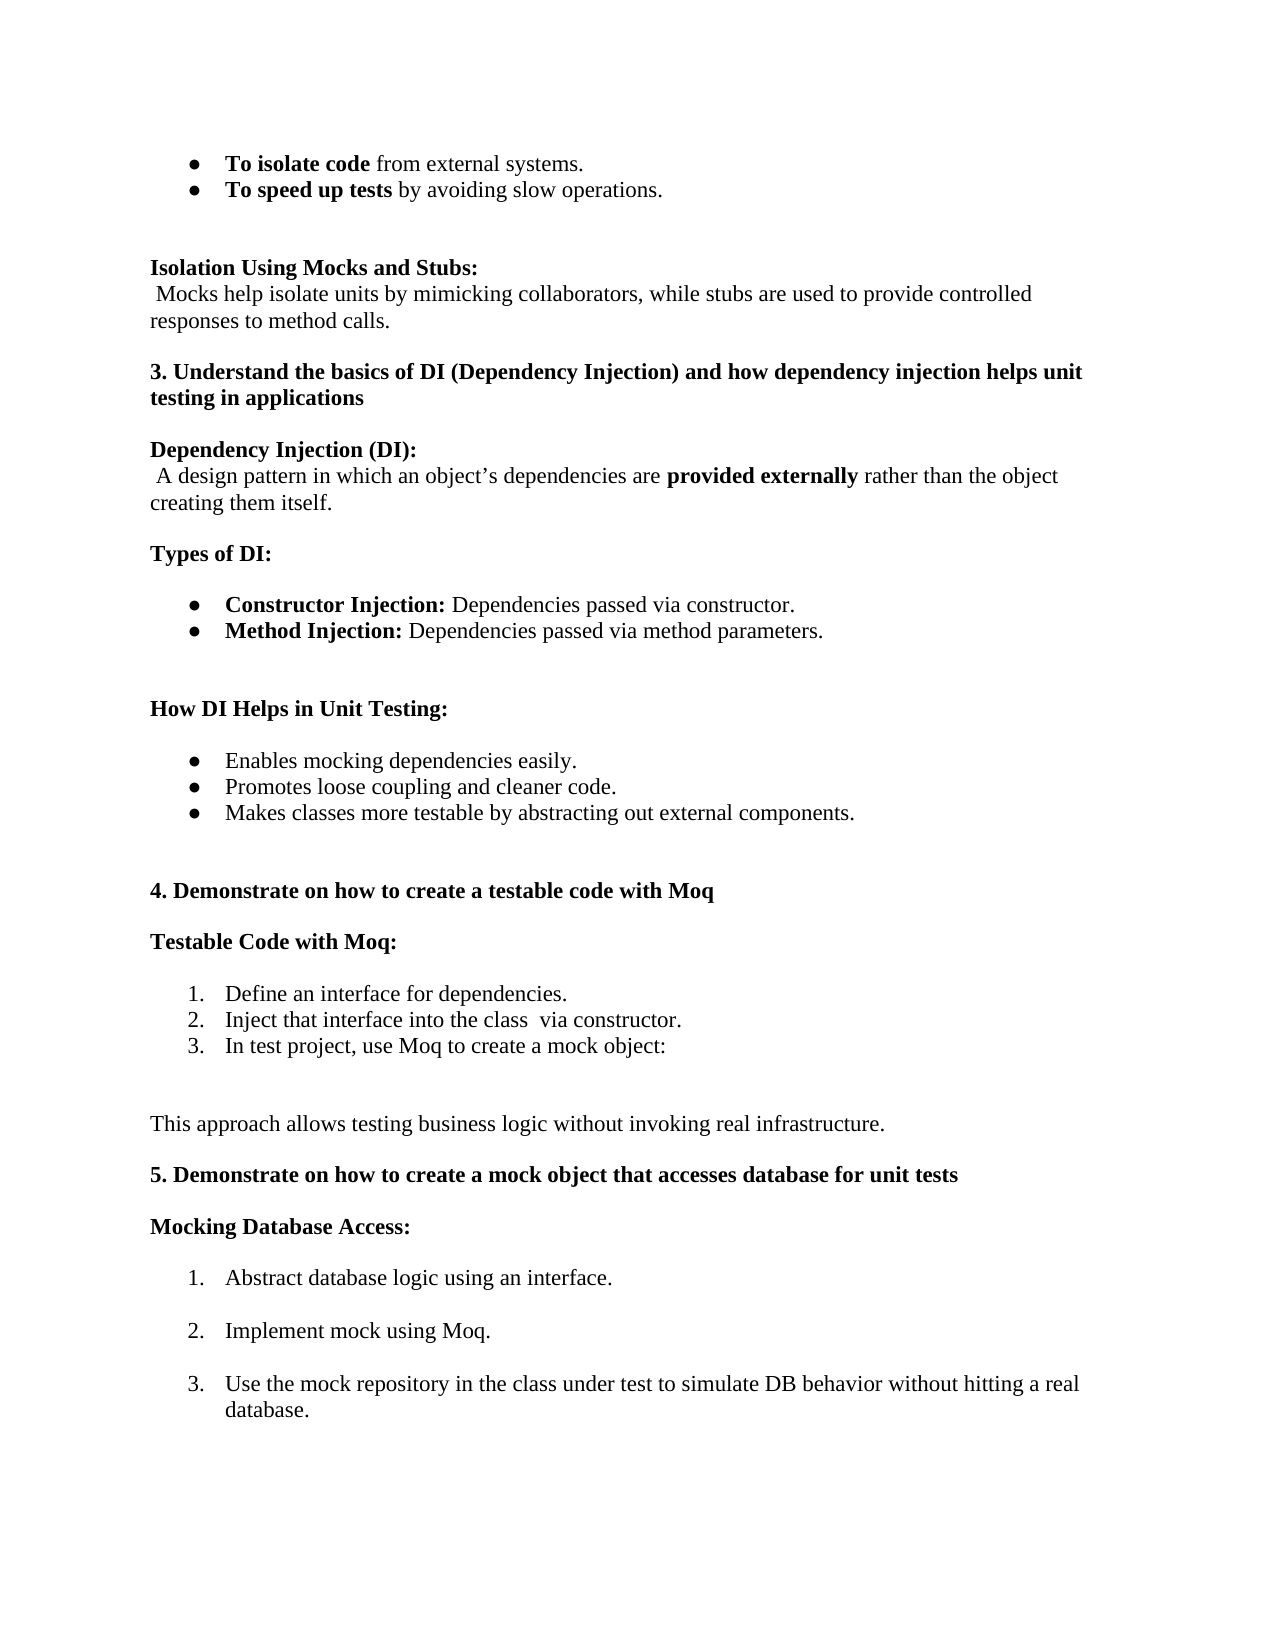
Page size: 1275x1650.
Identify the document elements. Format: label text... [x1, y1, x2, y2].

list Method Injection: Dependencies passed via method parameters. [187, 618, 1125, 670]
list Abstract database logic using an interface. [187, 1264, 1125, 1317]
subtitle 3. Understand the basics of DI (Dependency Injection) and how dependency injection helps unit testing in applications [150, 358, 1125, 411]
list Inject that interface into the class via constructor. [187, 1006, 1125, 1032]
list In test project, use Moq to create a mock object: [187, 1032, 1125, 1085]
text Dependency Injection (DI): A design pattern in which an object’s dependencies are provided externally rather than the object creating them itself. [150, 436, 1125, 515]
text Mocking Database Access: [150, 1213, 1125, 1239]
text This approach allows testing business logic without invoking real infrastructure. [150, 1110, 1125, 1137]
subtitle 5. Demonstrate on how to create a mock object that accesses database for unit tests [150, 1162, 1125, 1188]
list Enables mocking dependencies easily. [187, 747, 1125, 773]
list Implement mock using Moq. [187, 1317, 1125, 1370]
list To speed up tests by avoiding slow operations. [187, 176, 1125, 229]
text How DI Helps in Unit Testing: [150, 695, 1125, 722]
text Testable Code with Moq: [150, 928, 1125, 955]
list Use the mock repository in the class under test to simulate DB behavior without hitting a real database. [187, 1370, 1125, 1449]
text Types of DI: [150, 540, 1125, 566]
list Constructor Injection: Dependencies passed via constructor. [187, 591, 1125, 618]
subtitle 4. Demonstrate on how to create a testable code with Moq [150, 877, 1125, 903]
list Makes classes more testable by abstracting out external components. [187, 799, 1125, 852]
list Promotes loose coupling and cleaner code. [187, 773, 1125, 799]
list Define an interface for dependencies. [187, 980, 1125, 1006]
text Isolation Using Mocks and Stubs: Mocks help isolate units by mimicking collaborators, while stubs are used to provide controlled responses to method calls. [150, 254, 1125, 333]
list To isolate code from external systems. [187, 150, 1125, 176]
